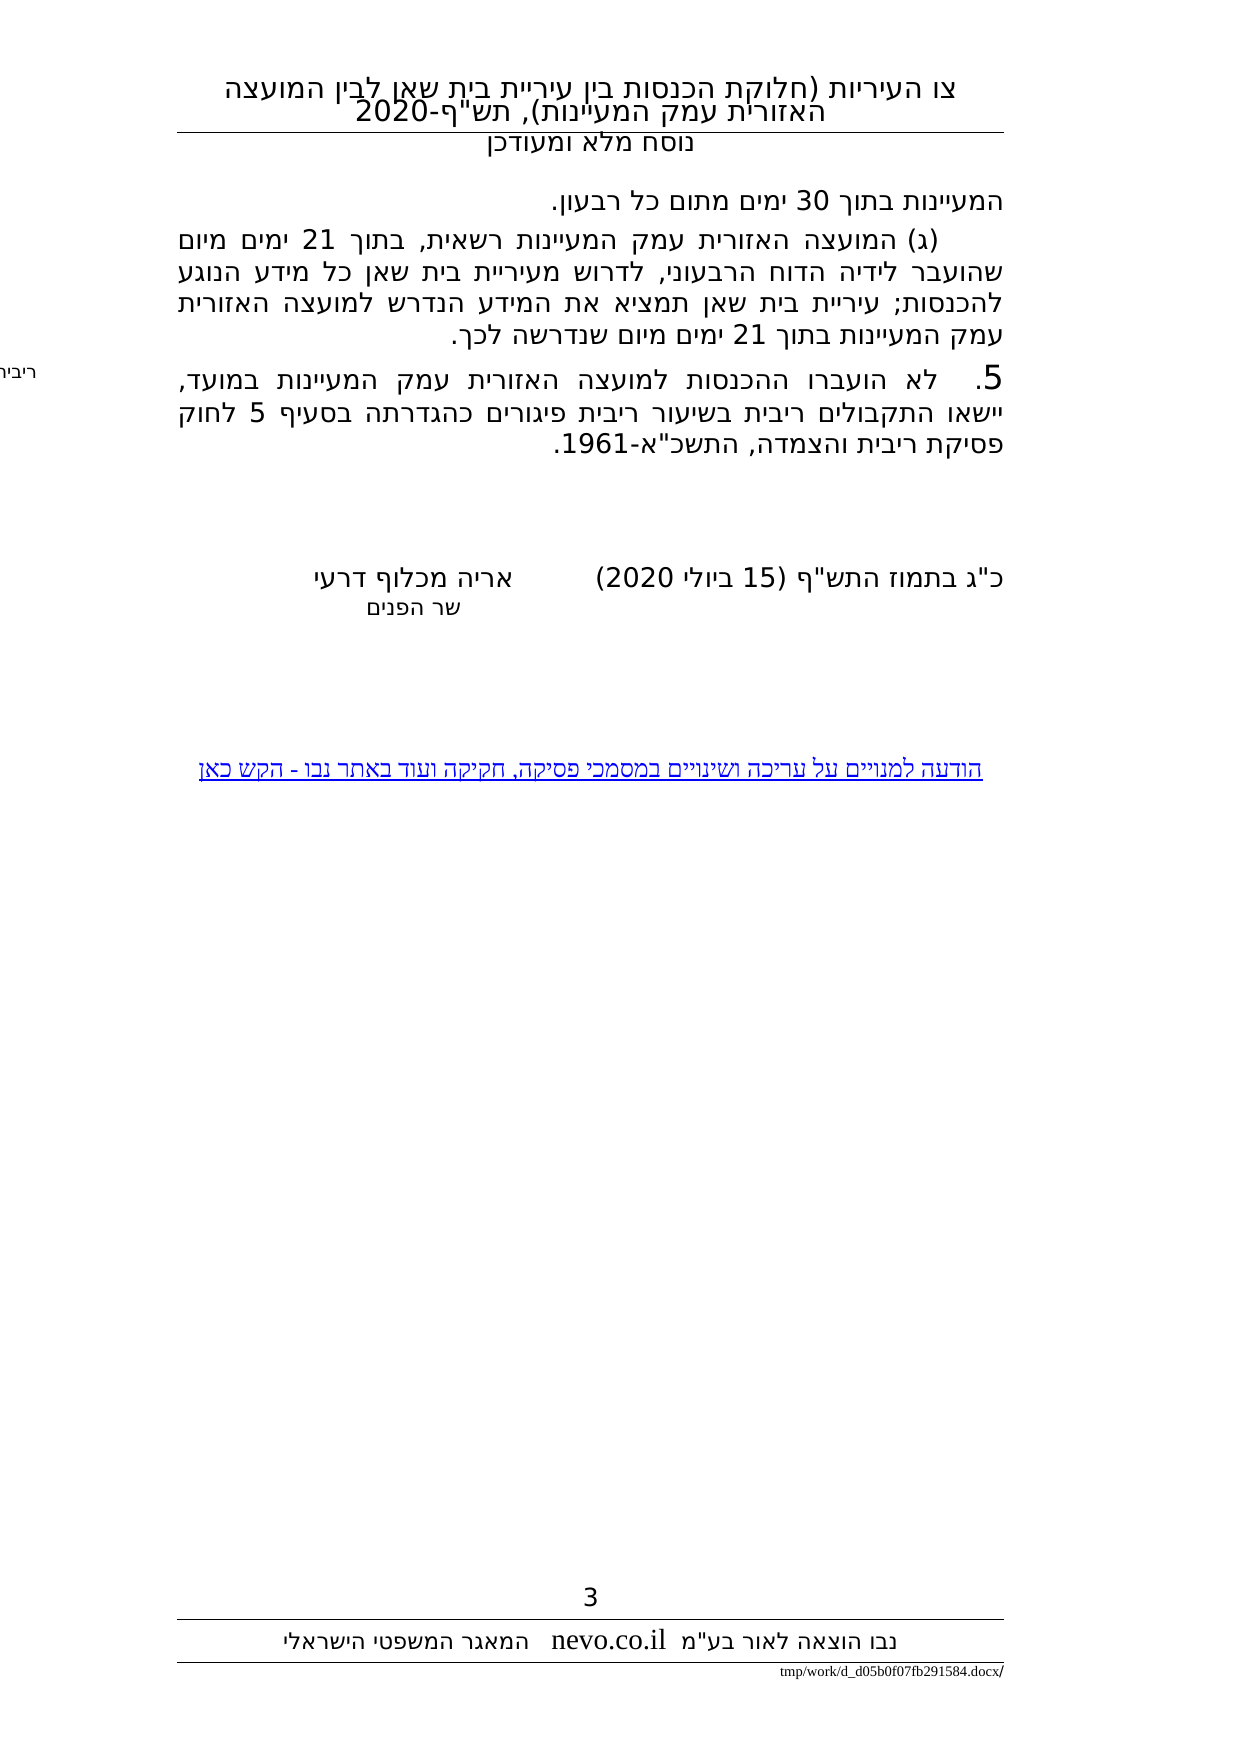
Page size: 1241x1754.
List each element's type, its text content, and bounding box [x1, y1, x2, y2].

text הודעה למנויים על עריכה ושינויים במסמכי פסיקה, חקיקה ועוד באתר נבו - הקש כאן [177, 754, 1004, 783]
text שר הפנים [177, 594, 1004, 621]
text (ג) המועצה האזורית עמק המעיינות רשאית, בתוך 21 ימים מיום שהועבר לידיה הדוח הרבעוני, לדרוש מעיריית בית שאן כל מידע הנוגע להכנסות; עיריית בית שאן תמציא את המידע הנדרש למועצה האזורית עמק המעיינות בתוך 21 ימים מיום שנדרשה לכך. [177, 224, 1004, 351]
text כ"ג בתמוז התש"ף (15 ביולי 2020) אריה מכלוף דרעי [177, 562, 1004, 594]
text 5. לא הועברו ההכנסות למועצה האזורית עמק המעיינות במועד, יישאו התקבולים ריבית בשיעור ריבית פיגורים כהגדרתה בסעיף 5 לחוק פסיקת ריבית והצמדה, התשכ"א-1961. [177, 358, 1004, 460]
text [177, 185, 1004, 217]
